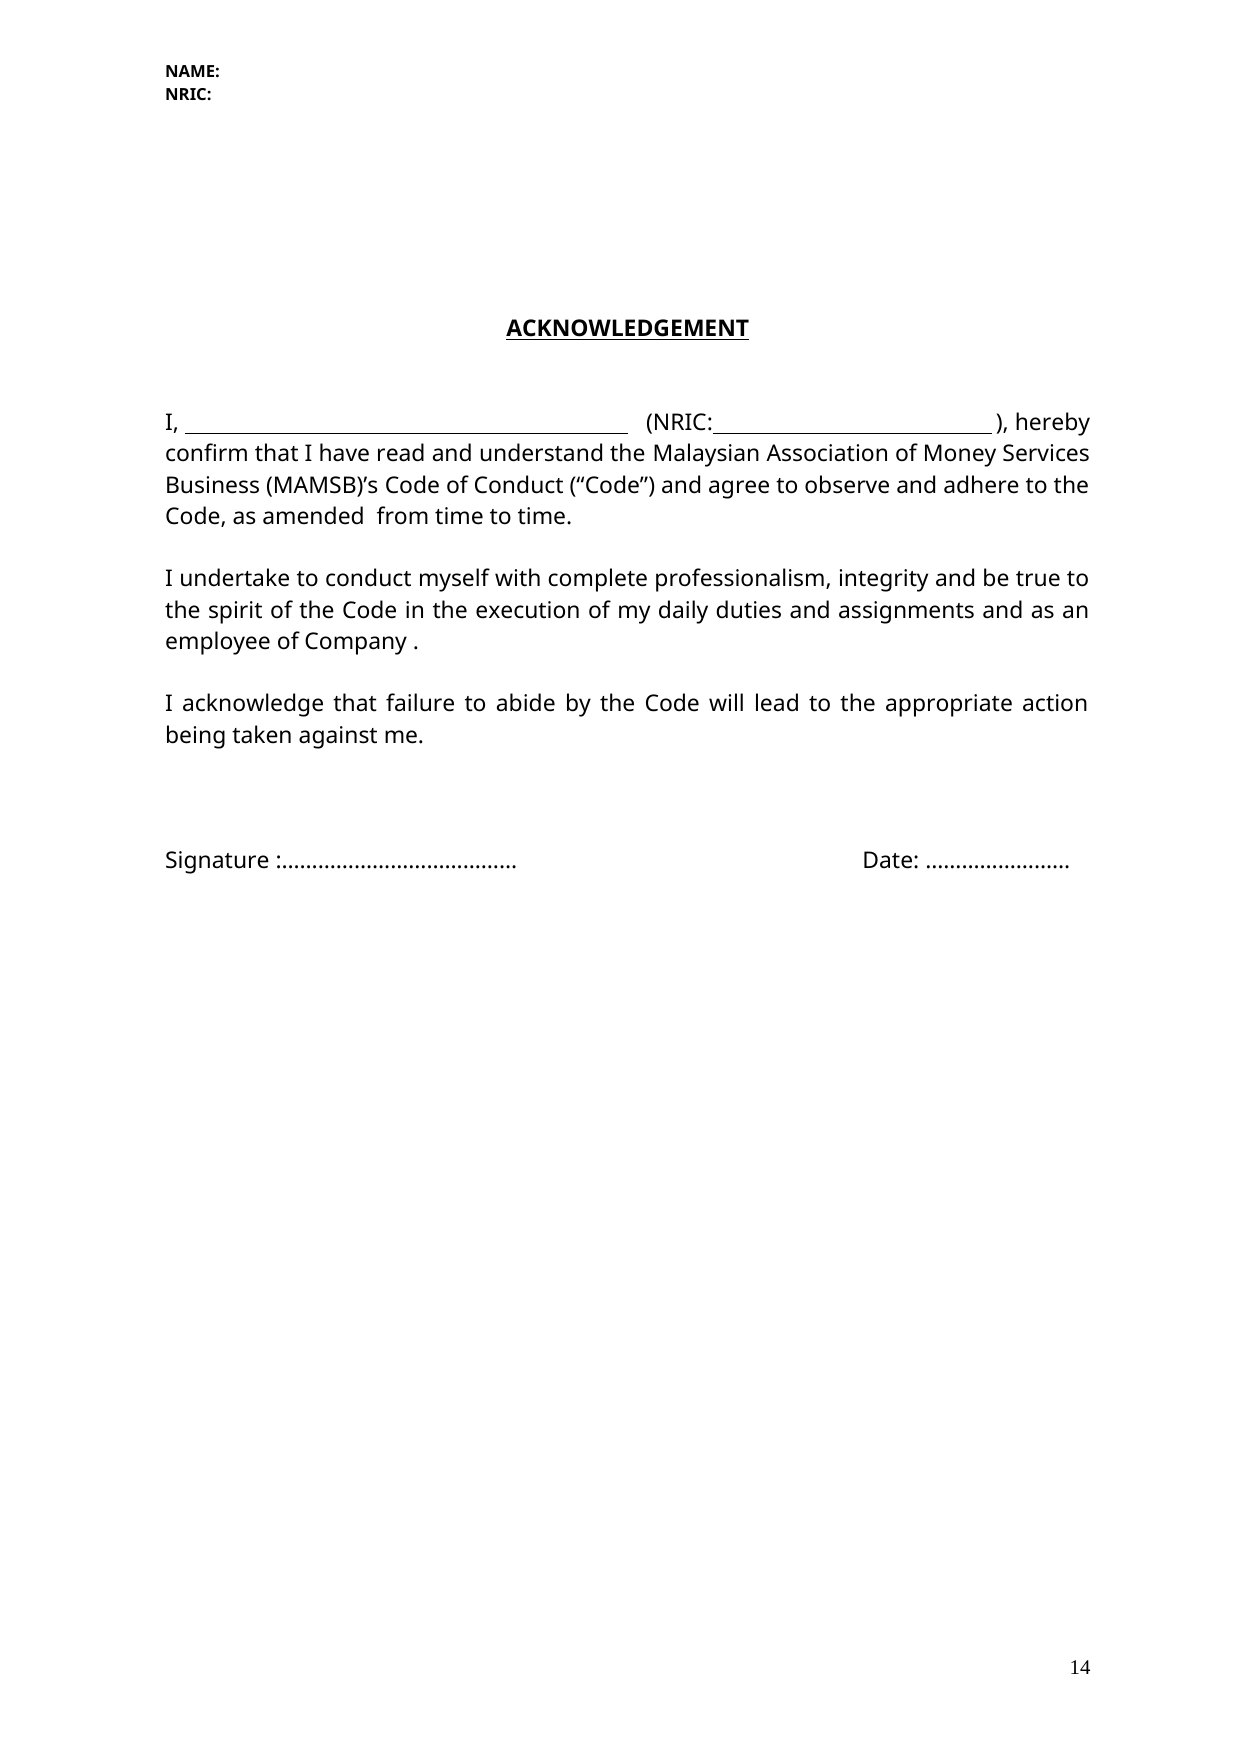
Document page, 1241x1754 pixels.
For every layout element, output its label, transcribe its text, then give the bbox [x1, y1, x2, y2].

text Signature :………………………………… Date: …………………… [165, 843, 1090, 875]
text I, (NRIC: ), hereby confirm that I have read and understand the Malaysian Association of Money Services Business (MAMSB)’s Code of Conduct (“Code”) and agree to observe and adhere to the Code, as amended from time to time. [165, 406, 1090, 531]
text I acknowledge that failure to abide by the Code will lead to the appropriate action being taken against me. [165, 687, 1090, 750]
text I undertake to conduct myself with complete professionalism, integrity and be true to the spirit of the Code in the execution of my daily duties and assignments and as an employee of Company . [165, 562, 1090, 656]
text ACKNOWLEDGEMENT [165, 312, 1090, 343]
